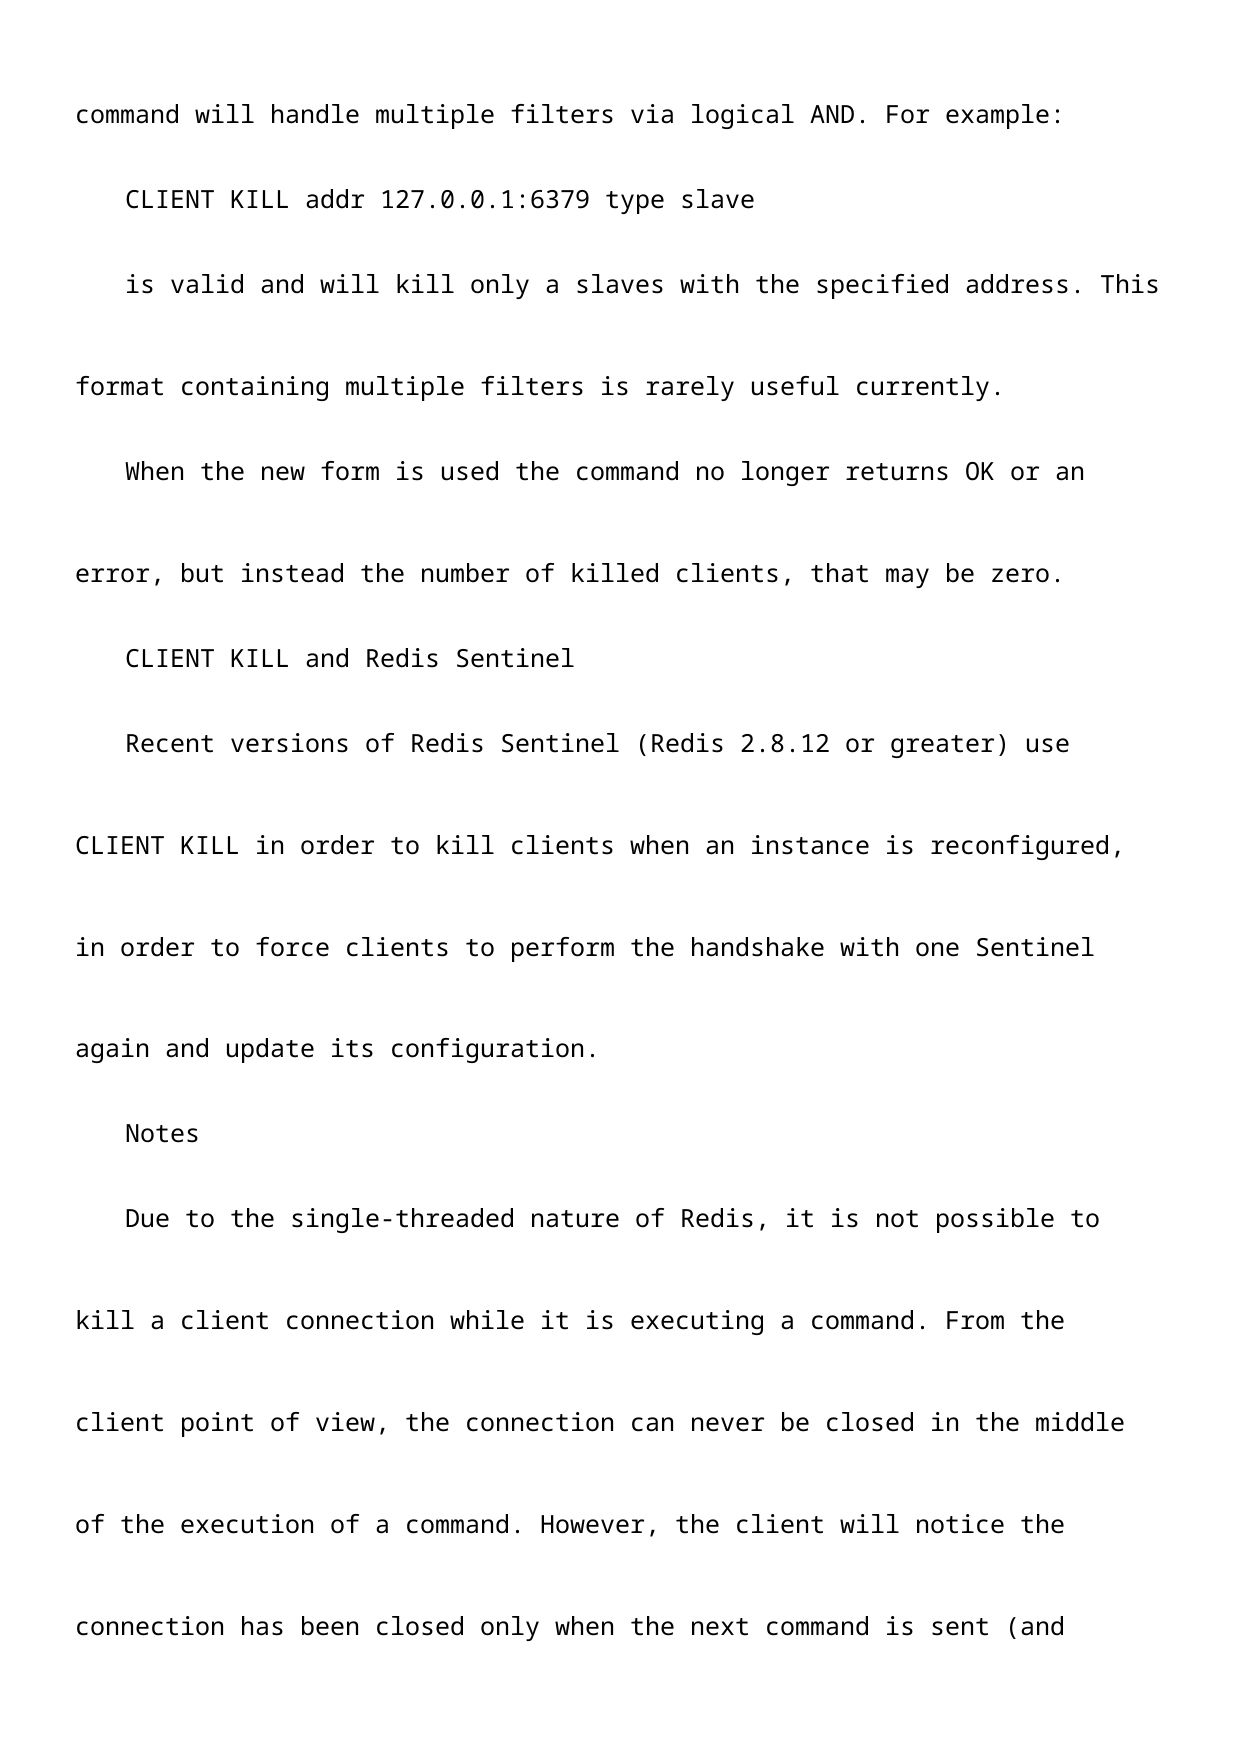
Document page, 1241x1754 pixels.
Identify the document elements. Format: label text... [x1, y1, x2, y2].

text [75, 1184, 1165, 1659]
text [75, 80, 1165, 148]
text is valid and will kill only a slaves with the specified address. This format containing multiple filters is rarely useful currently. [75, 250, 1165, 420]
text Recent versions of Redis Sentinel (Redis 2.8.12 or greater) use CLIENT KILL in order to kill clients when an instance is reconfigured, in order to force clients to perform the handshake with one Sentinel again and update its configuration. [75, 708, 1165, 1082]
text CLIENT KILL and Redis Sentinel [75, 624, 1165, 692]
text When the new form is used the command no longer returns OK or an error, but instead the number of killed clients, that may be zero. [75, 437, 1165, 607]
text CLIENT KILL addr 127.0.0.1:6379 type slave [75, 165, 1165, 233]
text Notes [75, 1099, 1165, 1167]
